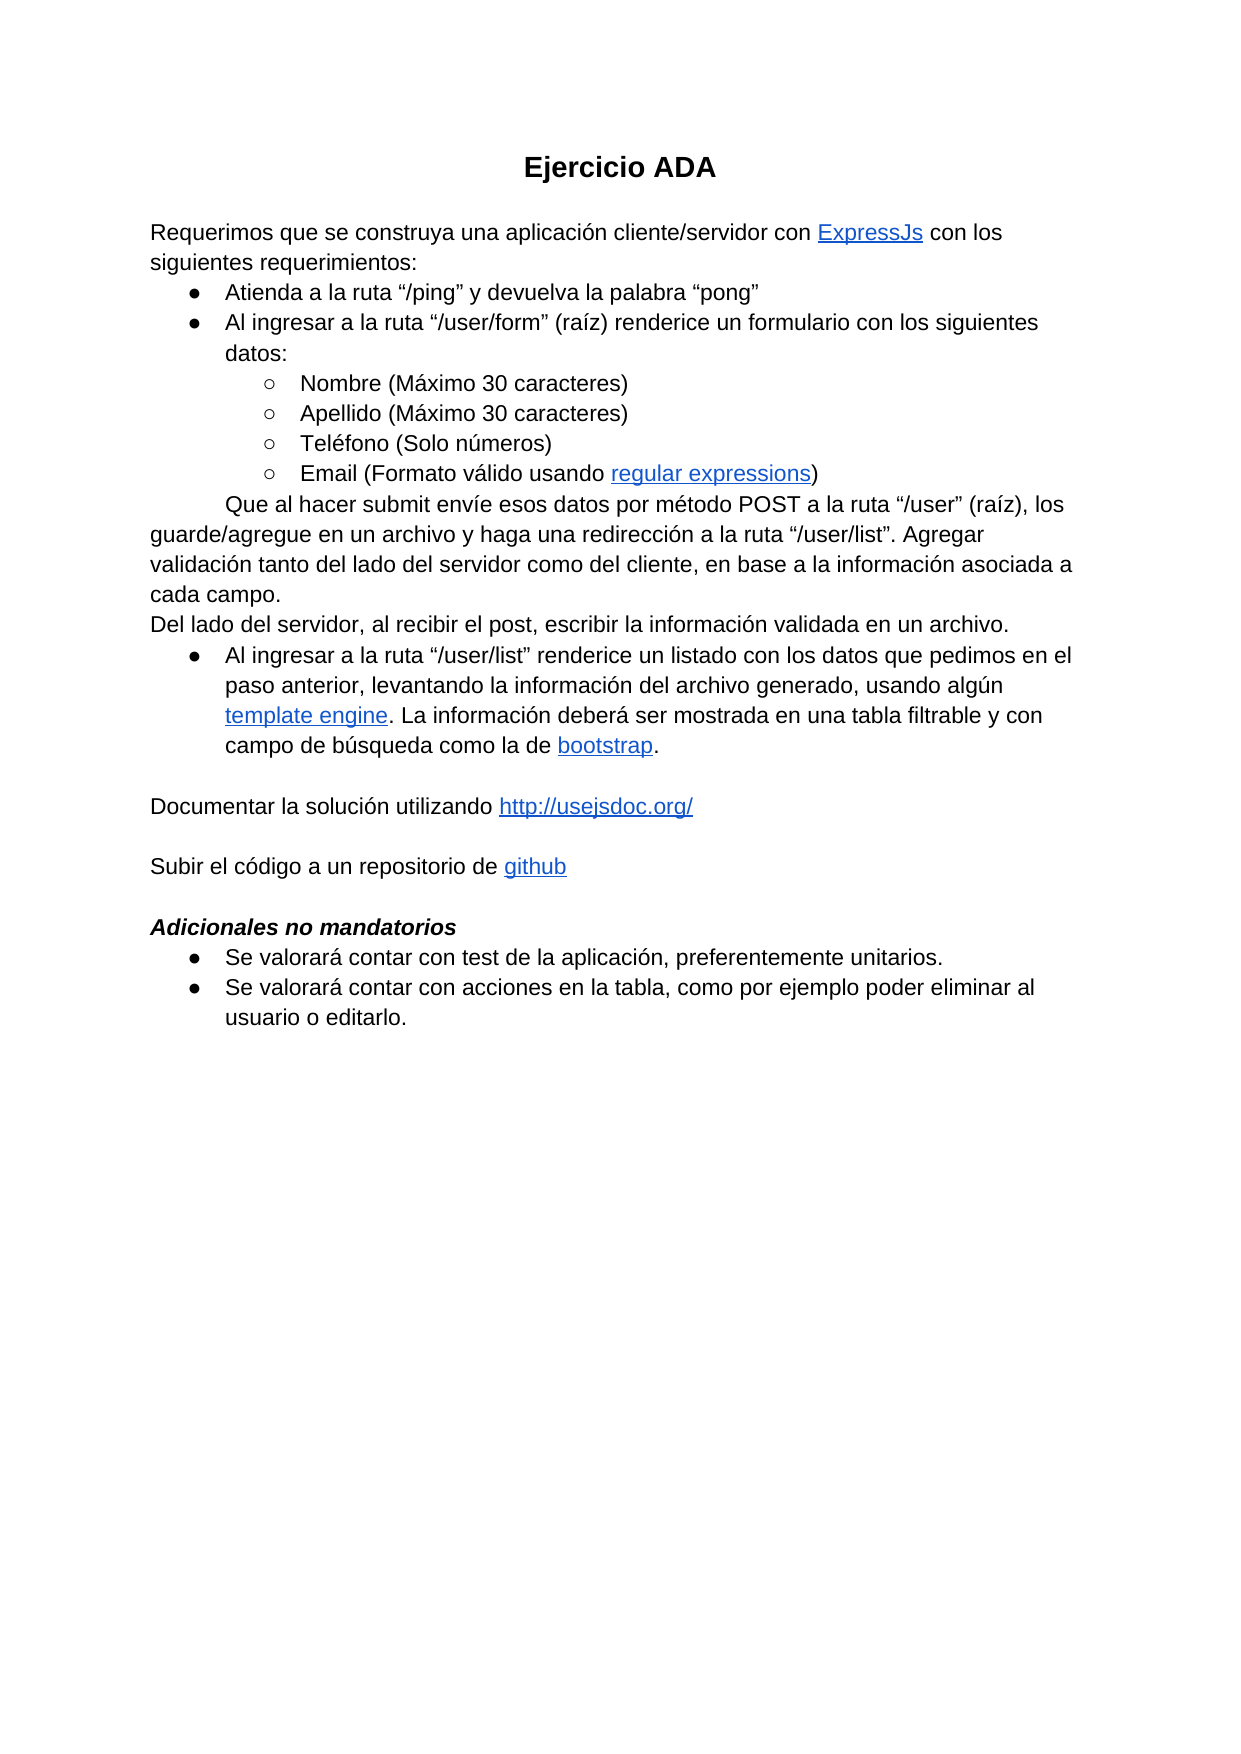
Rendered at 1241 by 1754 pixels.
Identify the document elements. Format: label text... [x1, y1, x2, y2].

text Que al hacer submit envíe esos datos por método POST a la ruta “/user” (raíz), los guarde/agregue en un archivo y haga una redirección a la ruta “/user/list”. Agregar validación tanto del lado del servidor como del cliente, en base a la información asociada a cada campo. [150, 491, 1090, 608]
text Documentar la solución utilizando http://usejsdoc.org/ [150, 793, 1090, 819]
text Del lado del servidor, al recibir el post, escribir la información validada en un archivo. [150, 611, 1090, 638]
text Ejercicio ADA [150, 150, 1090, 183]
list Se valorará contar con acciones en la tabla, como por ejemplo poder eliminar al usuario o editarlo. [187, 974, 1090, 1031]
text Subir el código a un repositorio de github [150, 853, 1090, 879]
list Apellido (Máximo 30 caracteres) [262, 400, 1090, 426]
list Nombre (Máximo 30 caracteres) [262, 370, 1090, 396]
list Se valorará contar con test de la aplicación, preferentemente unitarios. [187, 944, 1090, 970]
list Al ingresar a la ruta “/user/list” renderice un listado con los datos que pedimos en el paso anterior, levantando la información del archivo generado, usando algún template engine. La información deberá ser mostrada en una tabla filtrable y con campo de búsqueda como la de bootstrap. [187, 642, 1090, 759]
list Atienda a la ruta “/ping” y devuelva la palabra “pong” [187, 279, 1090, 306]
list Teléfono (Solo números) [262, 430, 1090, 457]
text Requerimos que se construya una aplicación cliente/servidor con ExpressJs con los siguientes requerimientos: [150, 219, 1090, 275]
list Al ingresar a la ruta “/user/form” (raíz) renderice un formulario con los siguientes datos: [187, 309, 1090, 366]
text Adicionales no mandatorios [150, 913, 1090, 940]
list Email (Formato válido usando regular expressions) [262, 460, 1090, 487]
